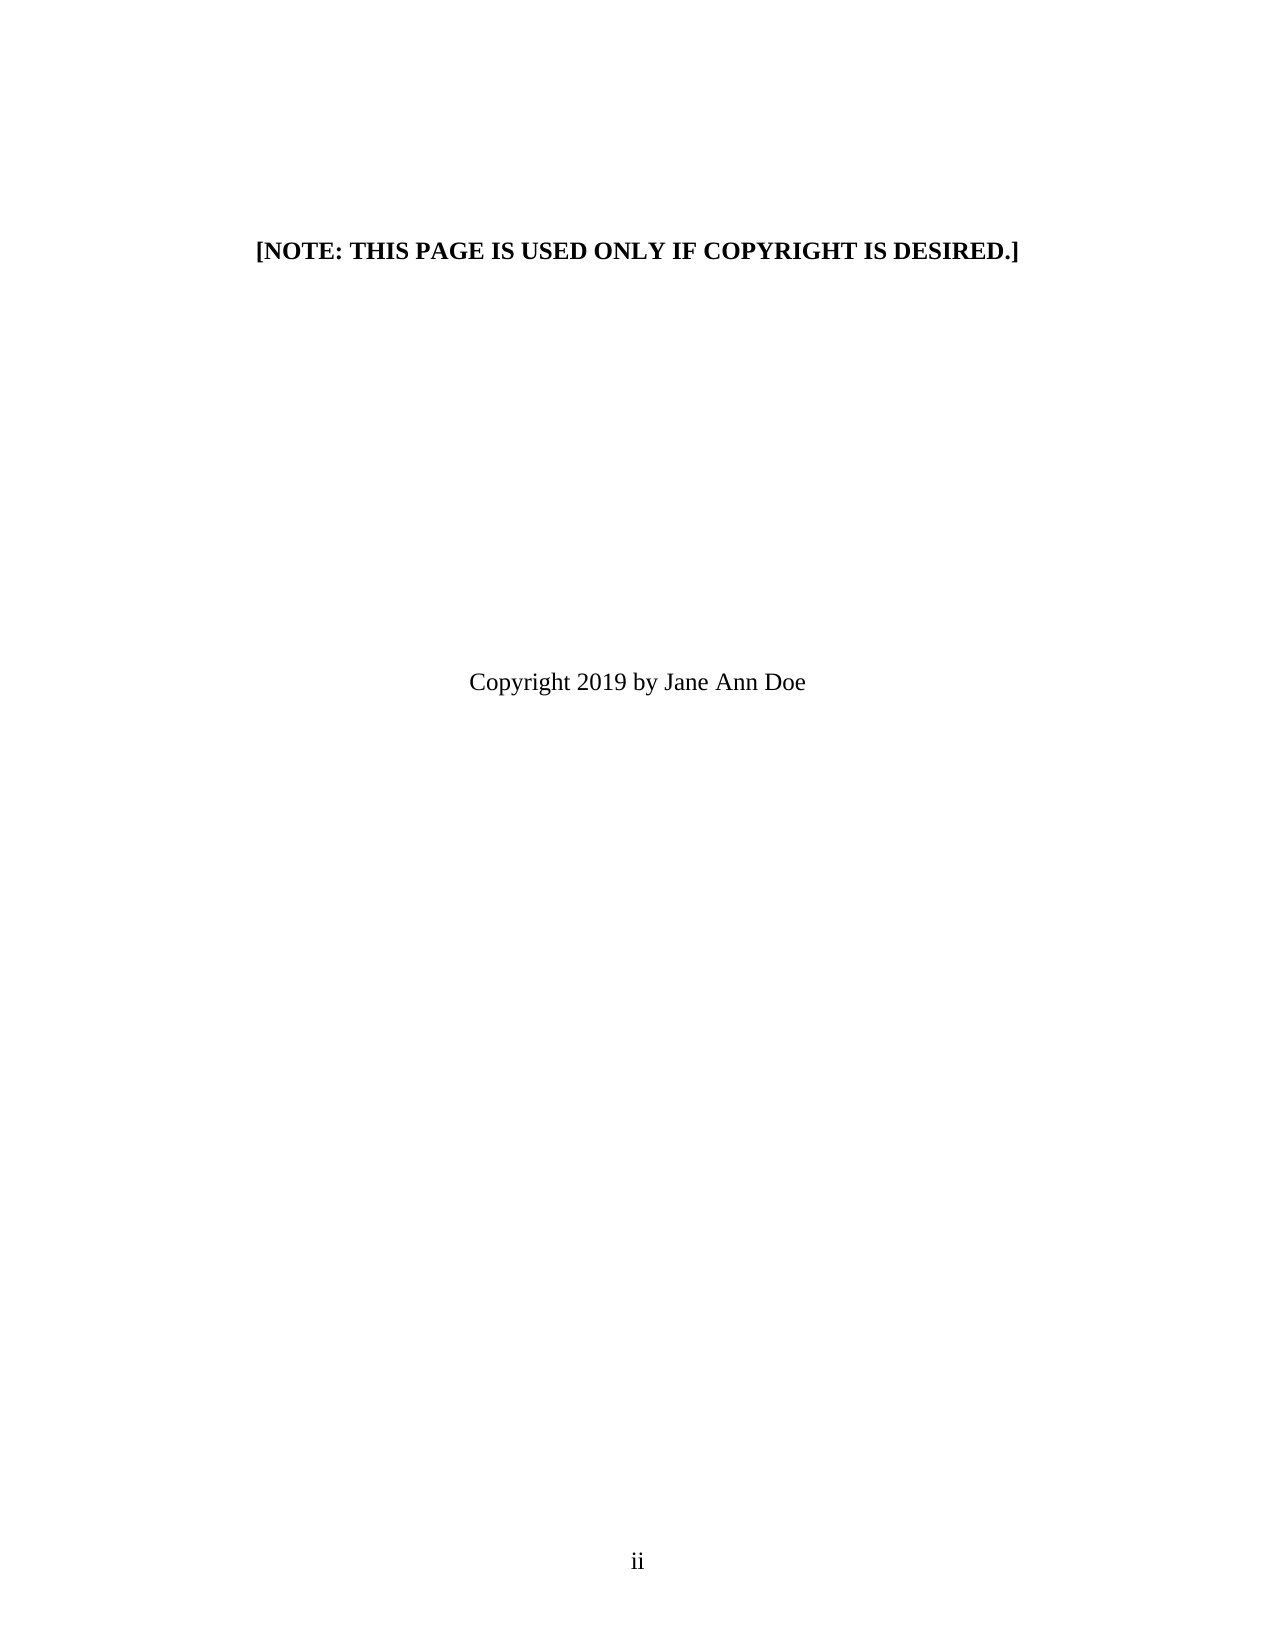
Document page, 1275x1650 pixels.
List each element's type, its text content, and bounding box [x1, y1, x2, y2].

text Copyright 2019 by Jane Ann Doe [150, 667, 1125, 696]
text [NOTE: THIS PAGE IS USED ONLY IF COPYRIGHT IS DESIRED.] [150, 236, 1125, 265]
